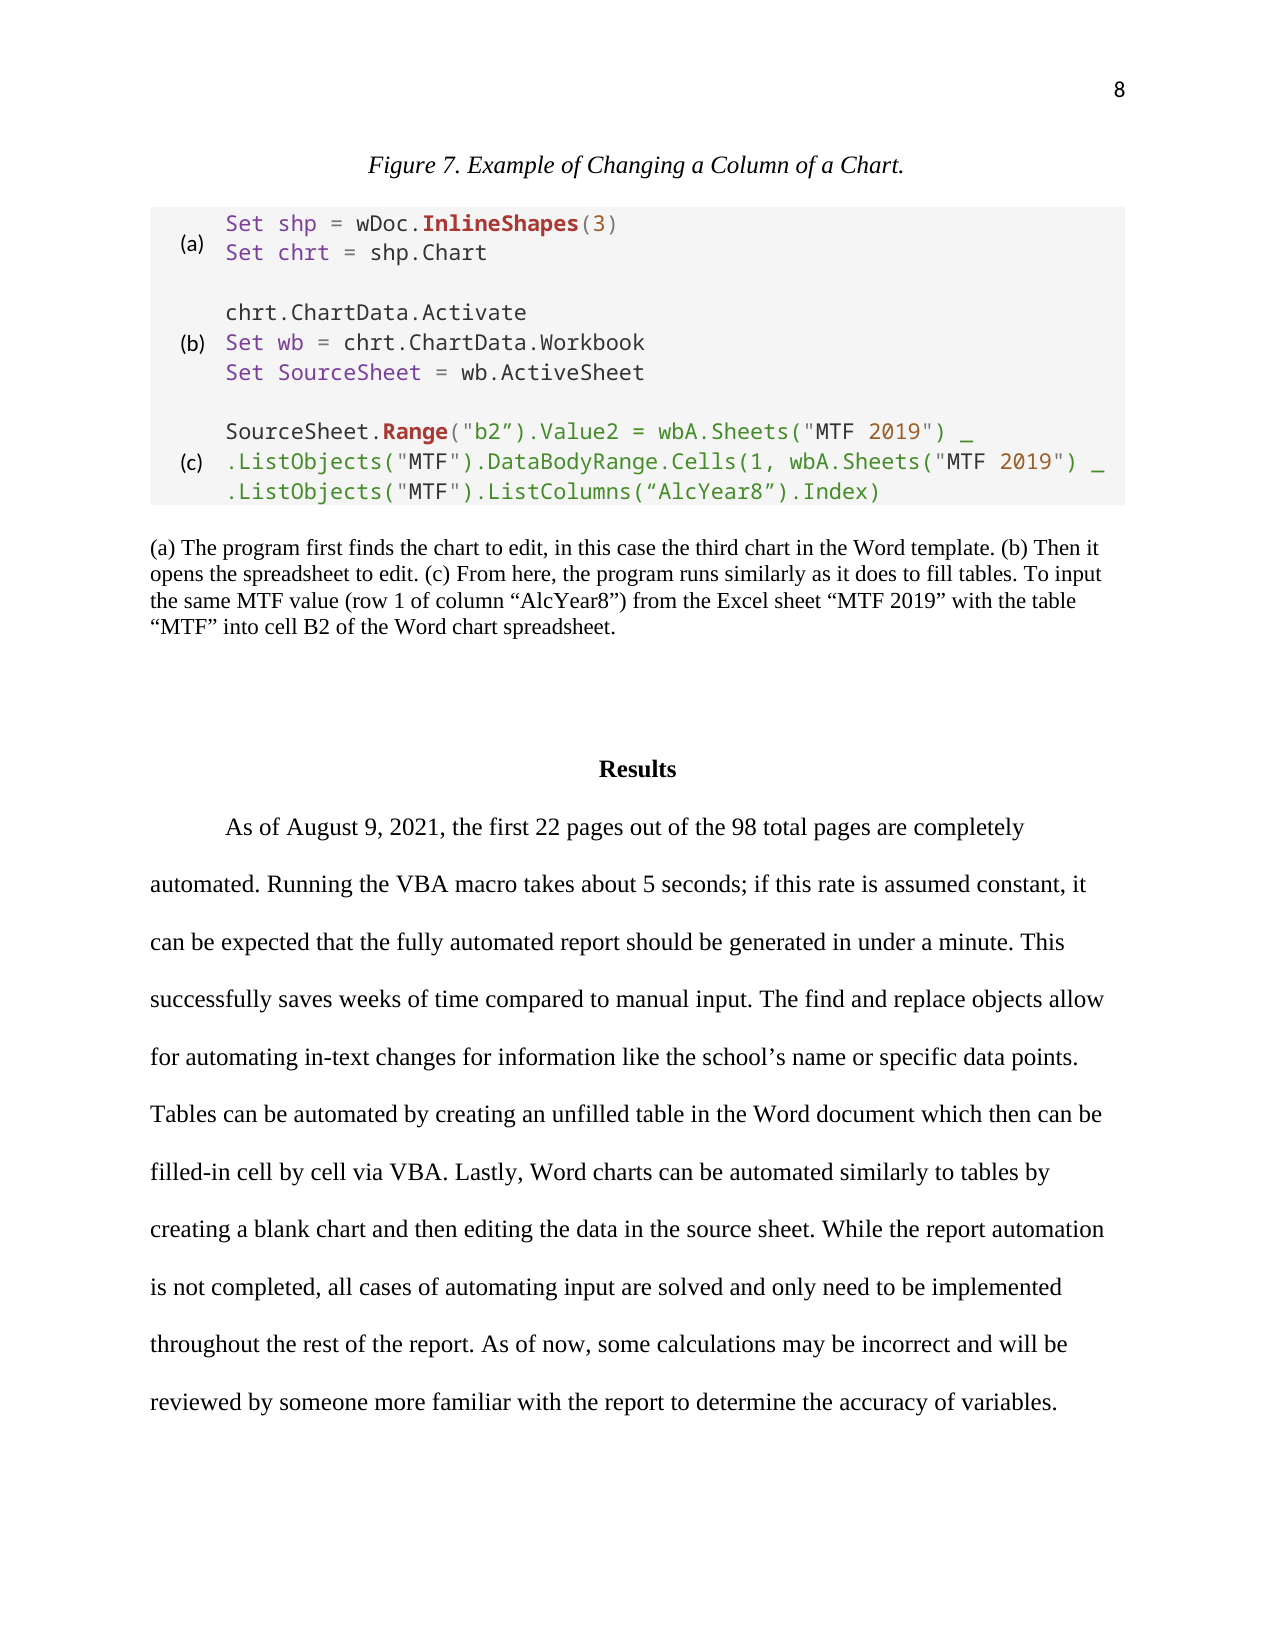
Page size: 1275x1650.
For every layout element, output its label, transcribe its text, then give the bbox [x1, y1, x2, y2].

text Set wb = chrt.ChartData.Workbook [150, 327, 1125, 356]
text (a) The program first finds the chart to edit, in this case the third chart in the Word template. (b) Then it opens the spreadsheet to edit. (c) From here, the program runs similarly as it does to fill tables. To input the same MTF value (row 1 of column “AlcYear8”) from the Excel sheet “MTF 2019” with the table “MTF” into cell B2 of the Word chart spreadsheet. [150, 534, 1125, 639]
text Figure 7. Example of Changing a Column of a Chart. [150, 150, 1125, 179]
text .ListObjects("MTF").ListColumns(“AlcYear8”).Index) [150, 476, 1125, 505]
text Set SourceSheet = wb.ActiveSheet [150, 356, 1125, 386]
text Set chrt = shp.Chart [150, 237, 1125, 267]
text .ListObjects("MTF").DataBodyRange.Cells(1, wbA.Sheets("MTF 2019") _ [150, 446, 1125, 476]
text Results [150, 754, 1125, 783]
text chrt.ChartData.Activate [150, 297, 1125, 327]
text SourceSheet.Range("b2”).Value2 = wbA.Sheets("MTF 2019") _ [150, 416, 1125, 446]
text Set shp = wDoc.InlineShapes(3) [150, 207, 1125, 237]
text As of August 9, 2021, the first 22 pages out of the 98 total pages are completely automated. Running the VBA macro takes about 5 seconds; if this rate is assumed constant, it can be expected that the fully automated report should be generated in under a minute. This successfully saves weeks of time compared to manual input. The find and replace objects allow for automating in-text changes for information like the school’s name or specific data points. Tables can be automated by creating an unfilled table in the Word document which then can be filled-in cell by cell via VBA. Lastly, Word charts can be automated similarly to tables by creating a blank chart and then editing the data in the source sheet. While the report automation is not completed, all cases of automating input are solved and only need to be implemented throughout the rest of the report. As of now, some calculations may be incorrect and will be reviewed by someone more familiar with the report to determine the accuracy of variables. [150, 812, 1125, 1416]
